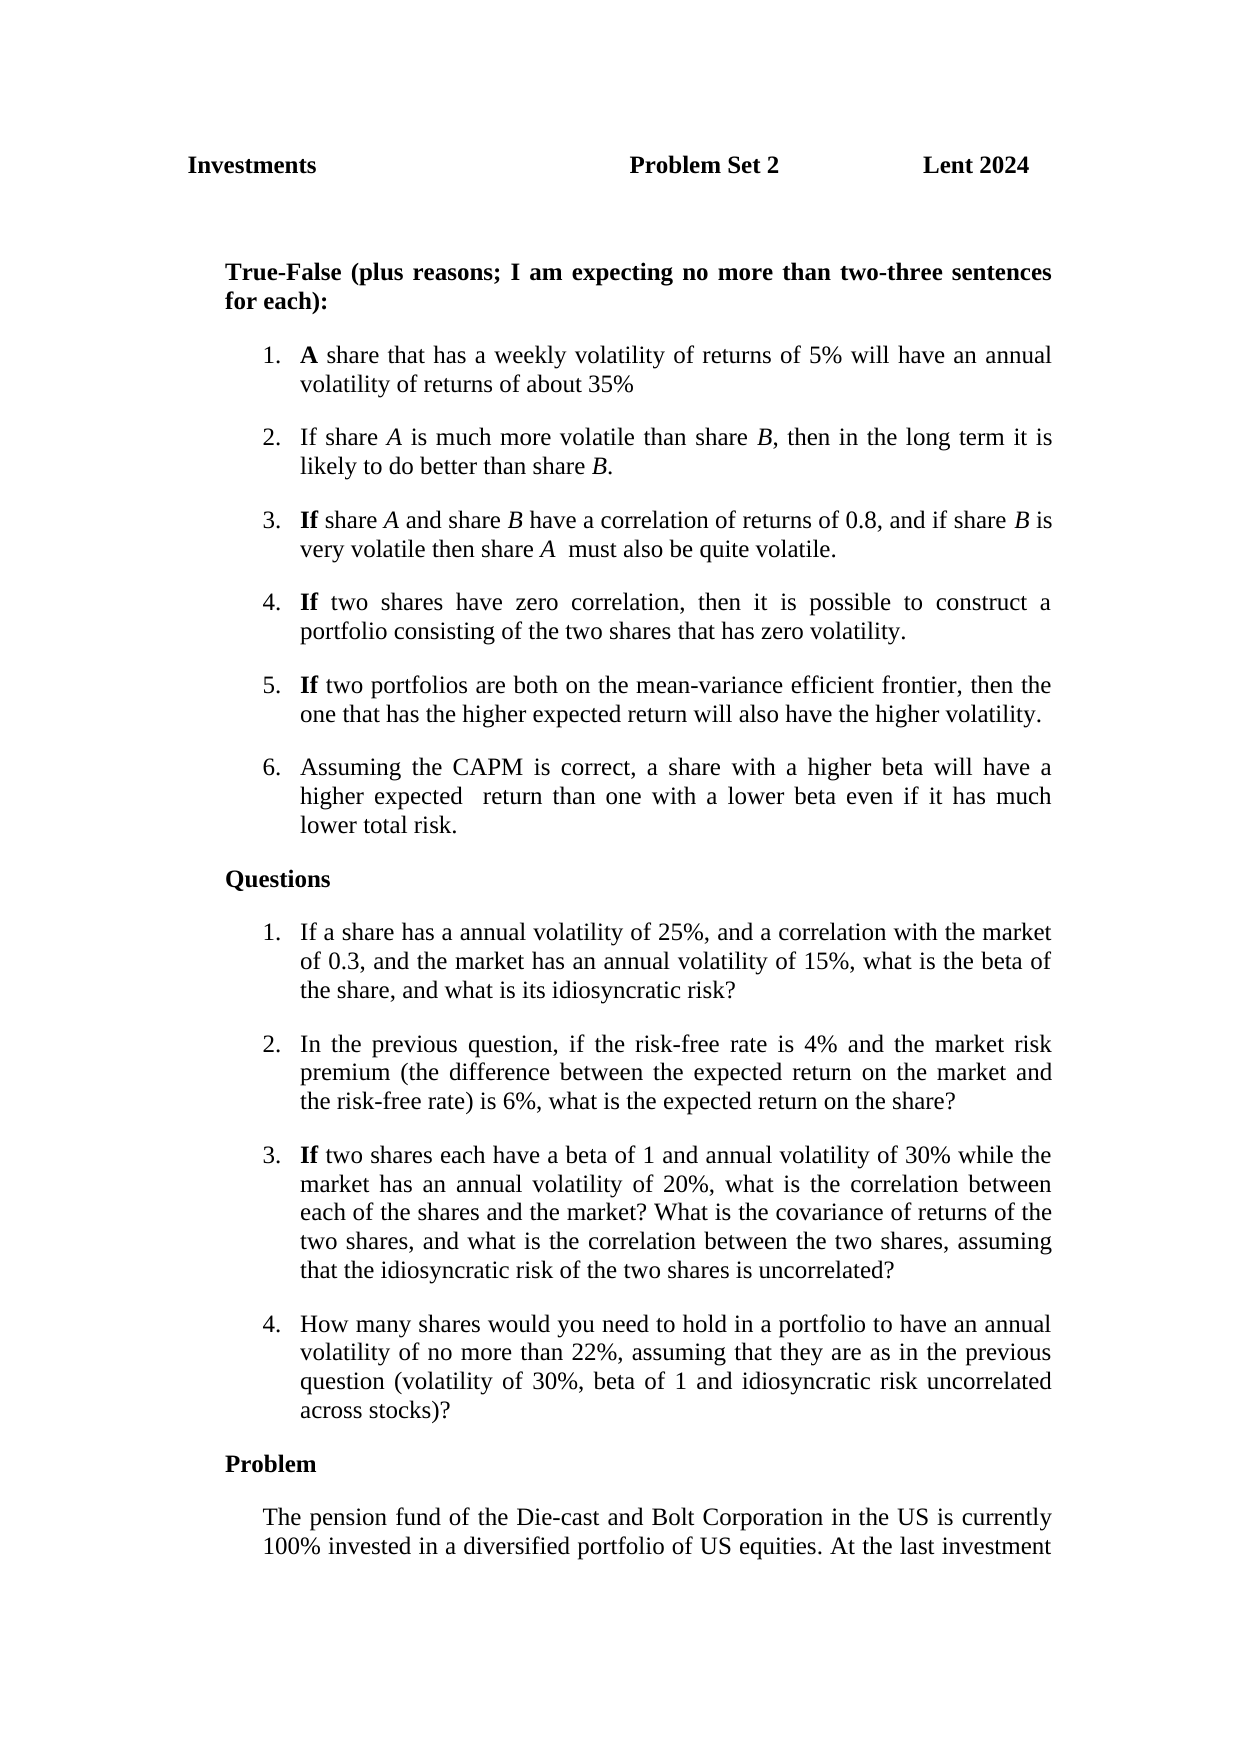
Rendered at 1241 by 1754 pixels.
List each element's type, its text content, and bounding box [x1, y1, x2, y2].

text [262, 1502, 1053, 1560]
list If a share has a annual volatility of 25%, and a correlation with the market of 0.3, and the market has an annual volatility of 15%, what is the beta of the share, and what is its idiosyncratic risk? [262, 917, 1053, 1004]
subtitle Investments Problem Set 2 Lent 2024 [187, 150, 1053, 179]
list A share that has a weekly volatility of returns of 5% will have an annual volatility of returns of about 35% [262, 340, 1053, 397]
list If share A is much more volatile than share B, then in the long term it is likely to do better than share B. [262, 422, 1053, 480]
list If two shares have zero correlation, then it is possible to construct a portfolio consisting of the two shares that has zero volatility. [262, 587, 1053, 645]
text Questions [225, 864, 1053, 892]
list In the previous question, if the risk-free rate is 4% and the market risk premium (the difference between the expected return on the market and the risk-free rate) is 6%, what is the expected return on the share? [262, 1029, 1053, 1115]
list If share A and share B have a correlation of returns of 0.8, and if share B is very volatile then share A must also be quite volatile. [262, 505, 1053, 562]
text True-False (plus reasons; I am expecting no more than two-three sentences for each): [225, 257, 1053, 315]
list If two portfolios are both on the mean-variance efficient frontier, then the one that has the higher expected return will also have the higher volatility. [262, 670, 1053, 727]
list How many shares would you need to hold in a portfolio to have an annual volatility of no more than 22%, assuming that they are as in the previous question (volatility of 30%, beta of 1 and idiosyncratic risk uncorrelated across stocks)? [262, 1309, 1053, 1424]
text Problem [225, 1449, 1053, 1477]
list If two shares each have a beta of 1 and annual volatility of 30% while the market has an annual volatility of 20%, what is the correlation between each of the shares and the market? What is the covariance of returns of the two shares, and what is the correlation between the two shares, assuming that the idiosyncratic risk of the two shares is uncorrelated? [262, 1140, 1053, 1284]
list Assuming the CAPM is correct, a share with a higher beta will have a higher expected return than one with a lower beta even if it has much lower total risk. [262, 752, 1053, 839]
